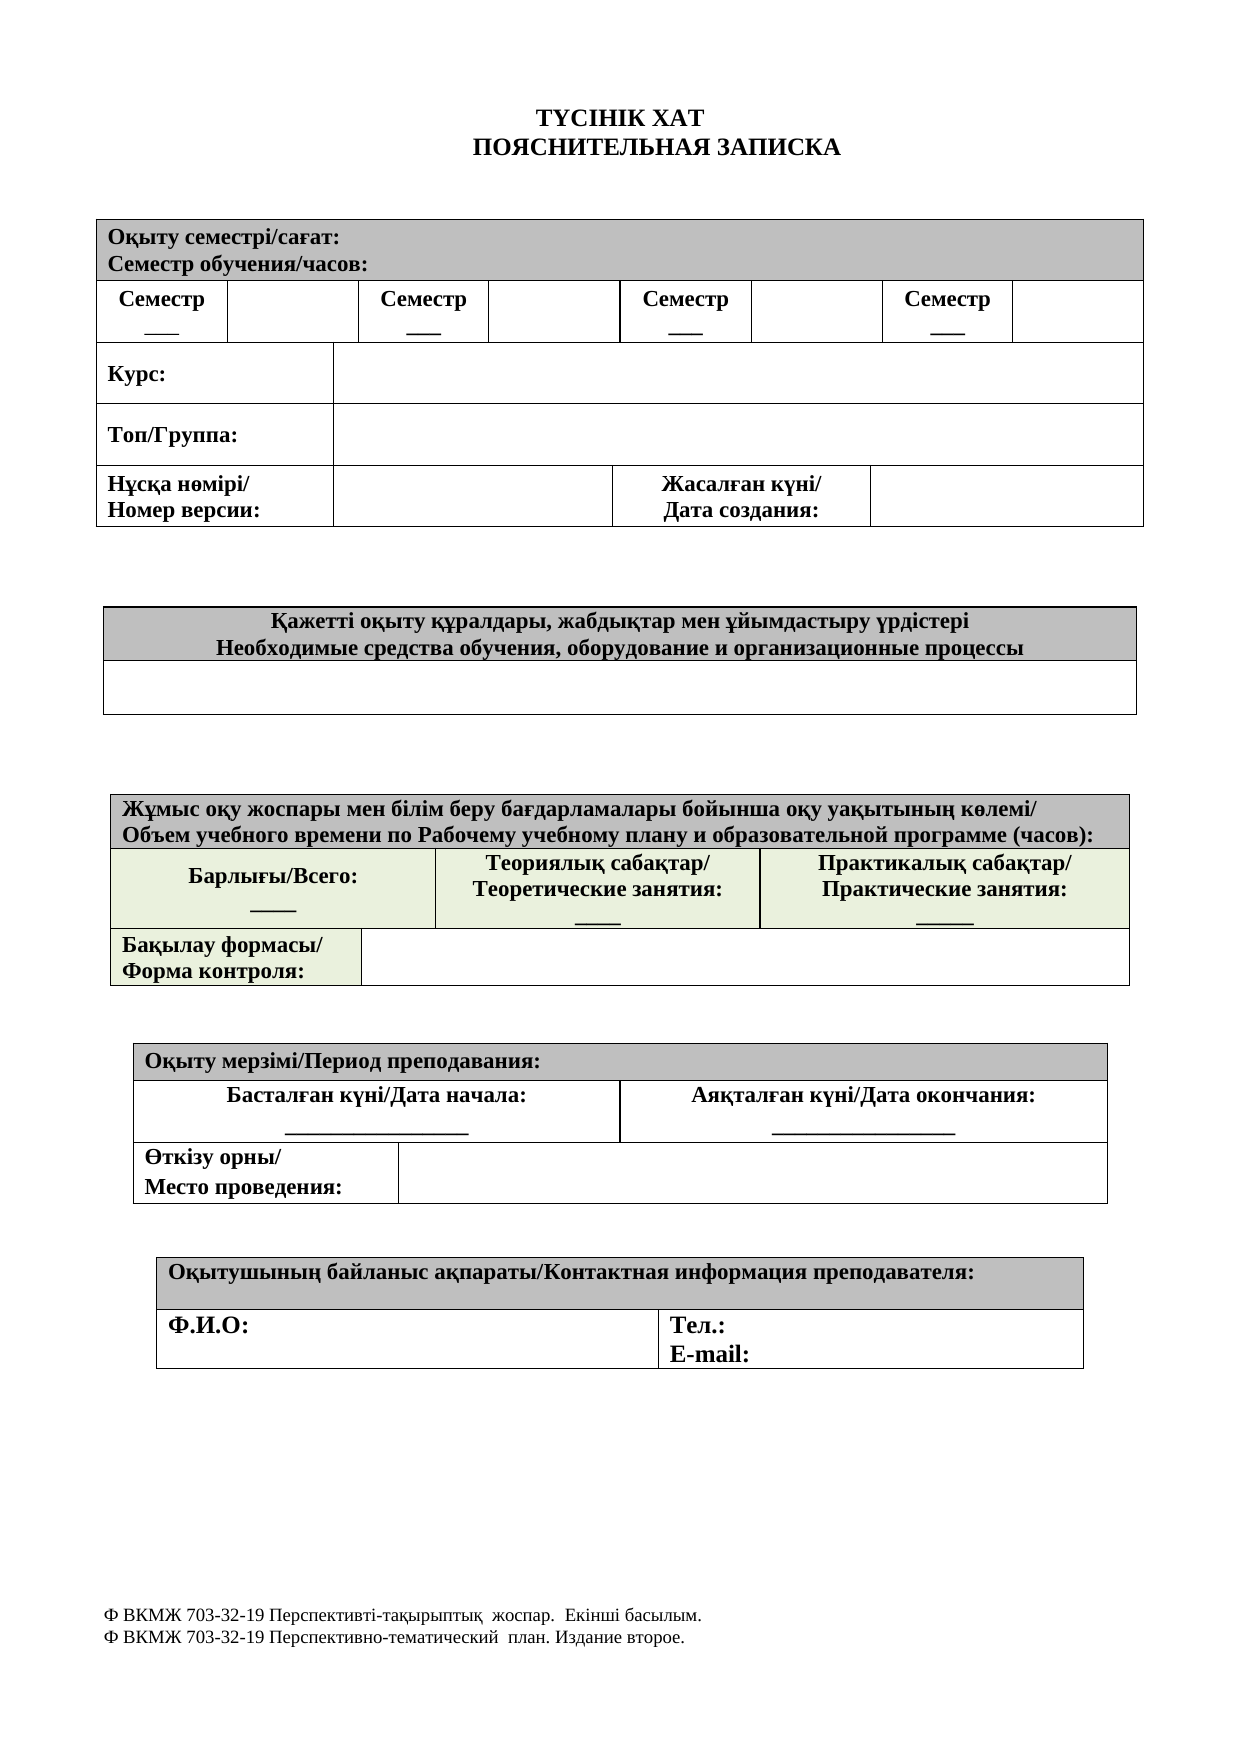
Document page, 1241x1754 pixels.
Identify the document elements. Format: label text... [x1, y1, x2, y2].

table_header Жұмыс оқу жоспары мен білім беру бағдарламалары бойынша оқу уақытының көлемі/ Объем учебного времени по Рабочему учебному плану и образовательной программе (часов): [111, 795, 1129, 848]
table_header Оқыту мерзімі/Период преподавания: [134, 1044, 1107, 1080]
table_cell Тел.: E-mail: [659, 1310, 1083, 1368]
table_cell Семестр ___ [359, 281, 488, 342]
table_cell [104, 661, 1136, 714]
table_cell Теориялық сабақтар/ Теоретические занятия: ____ [436, 849, 759, 928]
table_cell Жасалған күні/ Дата создания: [613, 466, 870, 526]
text Пояснительная записка [103, 132, 1137, 161]
table_cell Аяқталған күні/Дата окончания: ________________ [621, 1081, 1107, 1142]
table_cell [489, 281, 619, 342]
table_cell Өткізу орны/ Место проведения: [134, 1143, 398, 1203]
table_cell Семестр ___ [621, 281, 751, 342]
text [103, 103, 1137, 132]
table_cell Бақылау формасы/ Форма контроля: [111, 929, 361, 985]
table_cell [871, 466, 1143, 526]
table_cell Семестр ___ [883, 281, 1012, 342]
table_cell Нұсқа нөмірі/ Номер версии: [97, 466, 333, 526]
table_cell [228, 281, 358, 342]
table_cell Семестр ___ [97, 281, 227, 342]
table_cell Курс: [97, 343, 333, 403]
table_cell Барлығы/Всего: ____ [111, 849, 435, 928]
table_header Қажетті оқыту құралдары, жабдықтар мен ұйымдастыру үрдістері Необходимые средства обучения, оборудование и организационные процессы [104, 608, 1136, 660]
table_cell [334, 466, 612, 526]
table_cell [752, 281, 882, 342]
table_cell [1013, 281, 1143, 342]
table_cell Басталған күні/Дата начала: ________________ [134, 1081, 619, 1142]
table_cell Практикалық сабақтар/ Практические занятия: _____ [761, 849, 1129, 928]
table_cell Топ/Группа: [97, 404, 333, 465]
table_cell [334, 404, 1143, 465]
table_cell [399, 1143, 1107, 1203]
table_header Оқытушының байланыс ақпараты/Контактная информация преподавателя: [157, 1258, 1083, 1309]
table_cell [362, 929, 1129, 985]
table_cell [334, 343, 1143, 403]
table_header Оқыту семестрі/сағат: Семестр обучения/часов: [97, 220, 1143, 280]
table_cell Ф.И.О: [157, 1310, 658, 1368]
